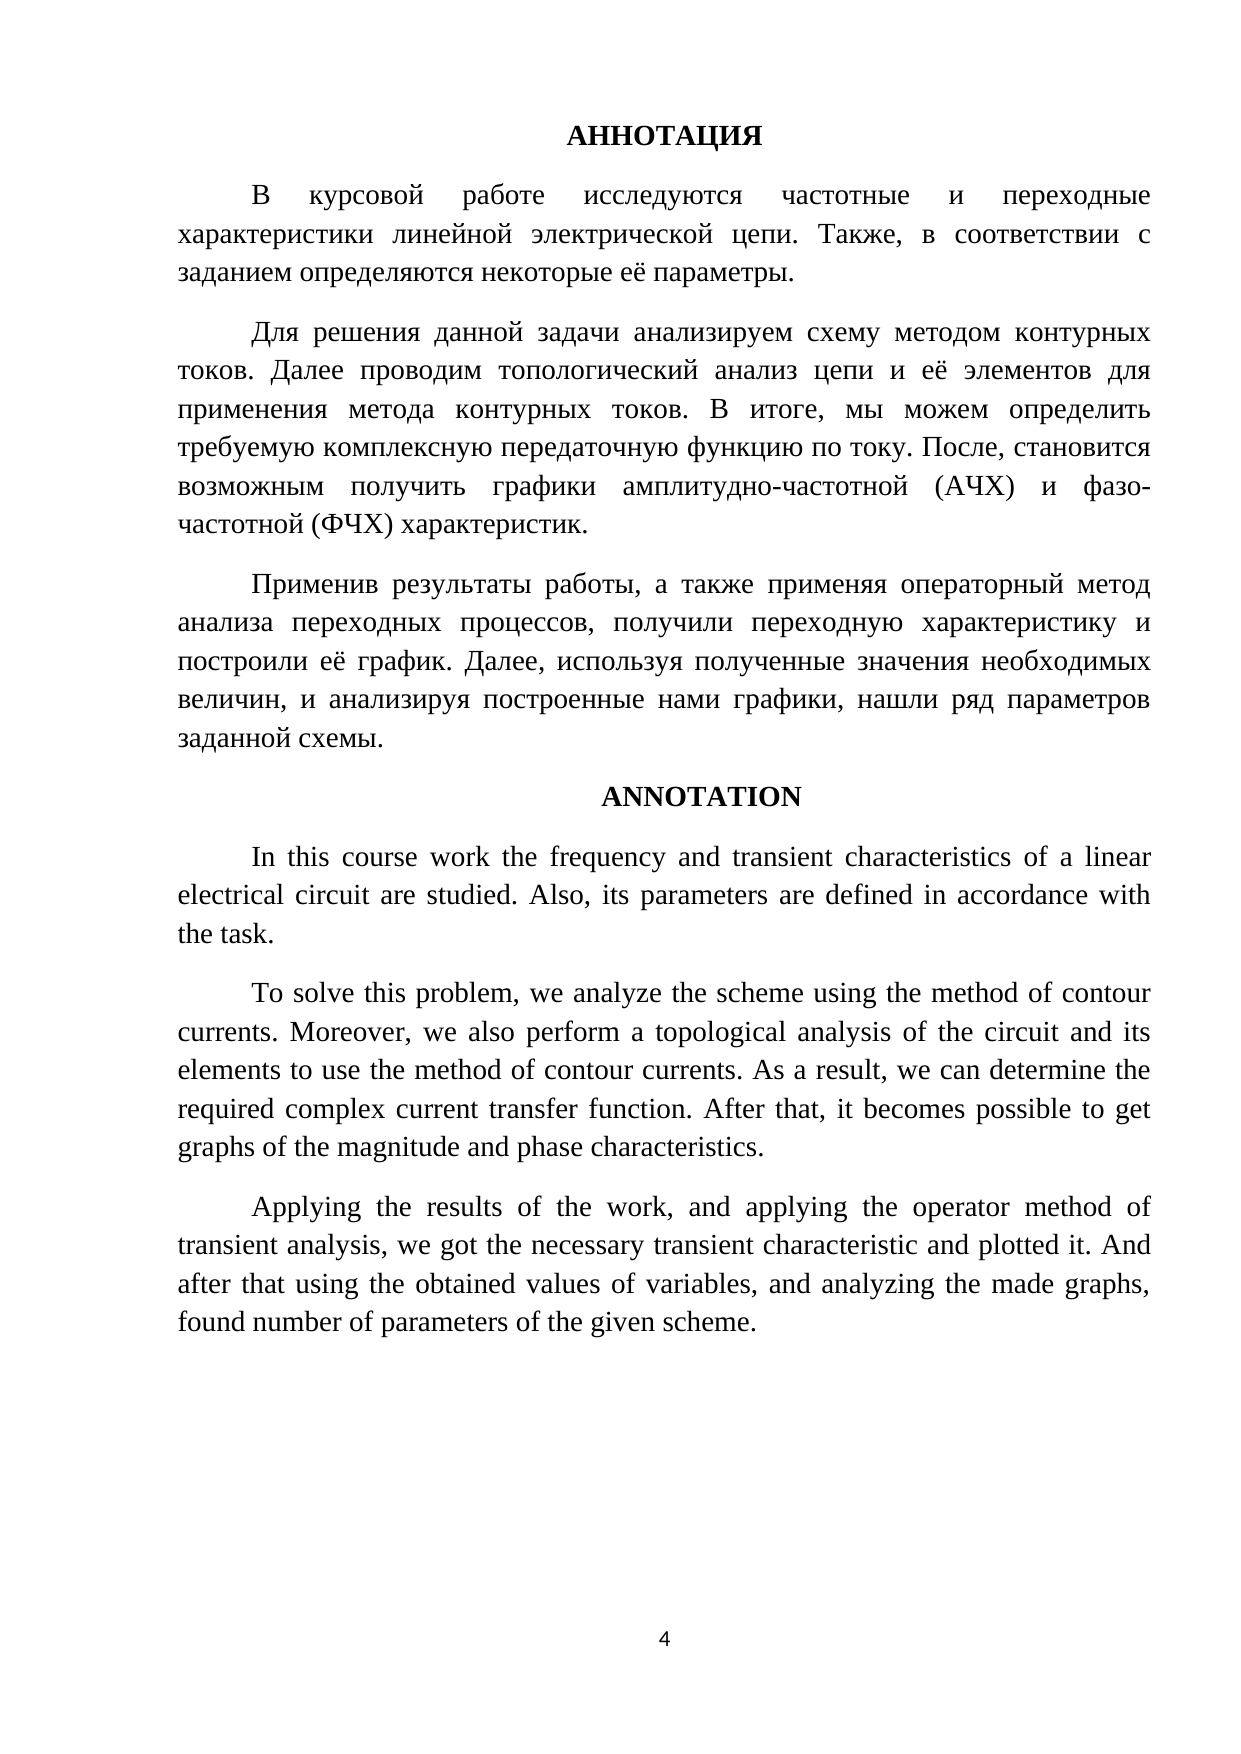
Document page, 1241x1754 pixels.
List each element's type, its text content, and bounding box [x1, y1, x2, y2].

text В курсовой работе исследуются частотные и переходные характеристики линейной электрической цепи. Также, в соответствии с заданием определяются некоторые её параметры. [177, 177, 1152, 288]
text To solve this problem, we analyze the scheme using the method of contour currents. Moreover, we also perform a topological analysis of the circuit and its elements to use the method of contour currents. As a result, we can determine the required complex current transfer function. After that, it becomes possible to get graphs of the magnitude and phase characteristics. [177, 975, 1152, 1163]
text In this course work the frequency and transient characteristics of a linear electrical circuit are studied. Also, its parameters are defined in accordance with the task. [177, 839, 1152, 949]
text АННОТАЦИЯ [177, 118, 1152, 152]
text Применив результаты работы, а также применяя операторный метод анализа переходных процессов, получили переходную характеристику и построили её график. Далее, используя полученные значения необходимых величин, и анализируя построенные нами графики, нашли ряд параметров заданной схемы. [177, 566, 1152, 754]
text ANNOTATION [177, 779, 1152, 813]
text Для решения данной задачи анализируем схему методом контурных токов. Далее проводим топологический анализ цепи и её элементов для применения метода контурных токов. В итоге, мы можем определить требуемую комплексную передаточную функцию по току. После, становится возможным получить графики амплитудно-частотной (АЧХ) и фазо-частотной (ФЧХ) характеристик. [177, 314, 1152, 540]
text Applying the results of the work, and applying the operator method of transient analysis, we got the necessary transient characteristic and plotted it. And after that using the obtained values of variables, and analyzing the made graphs, found number of parameters of the given scheme. [177, 1189, 1152, 1338]
